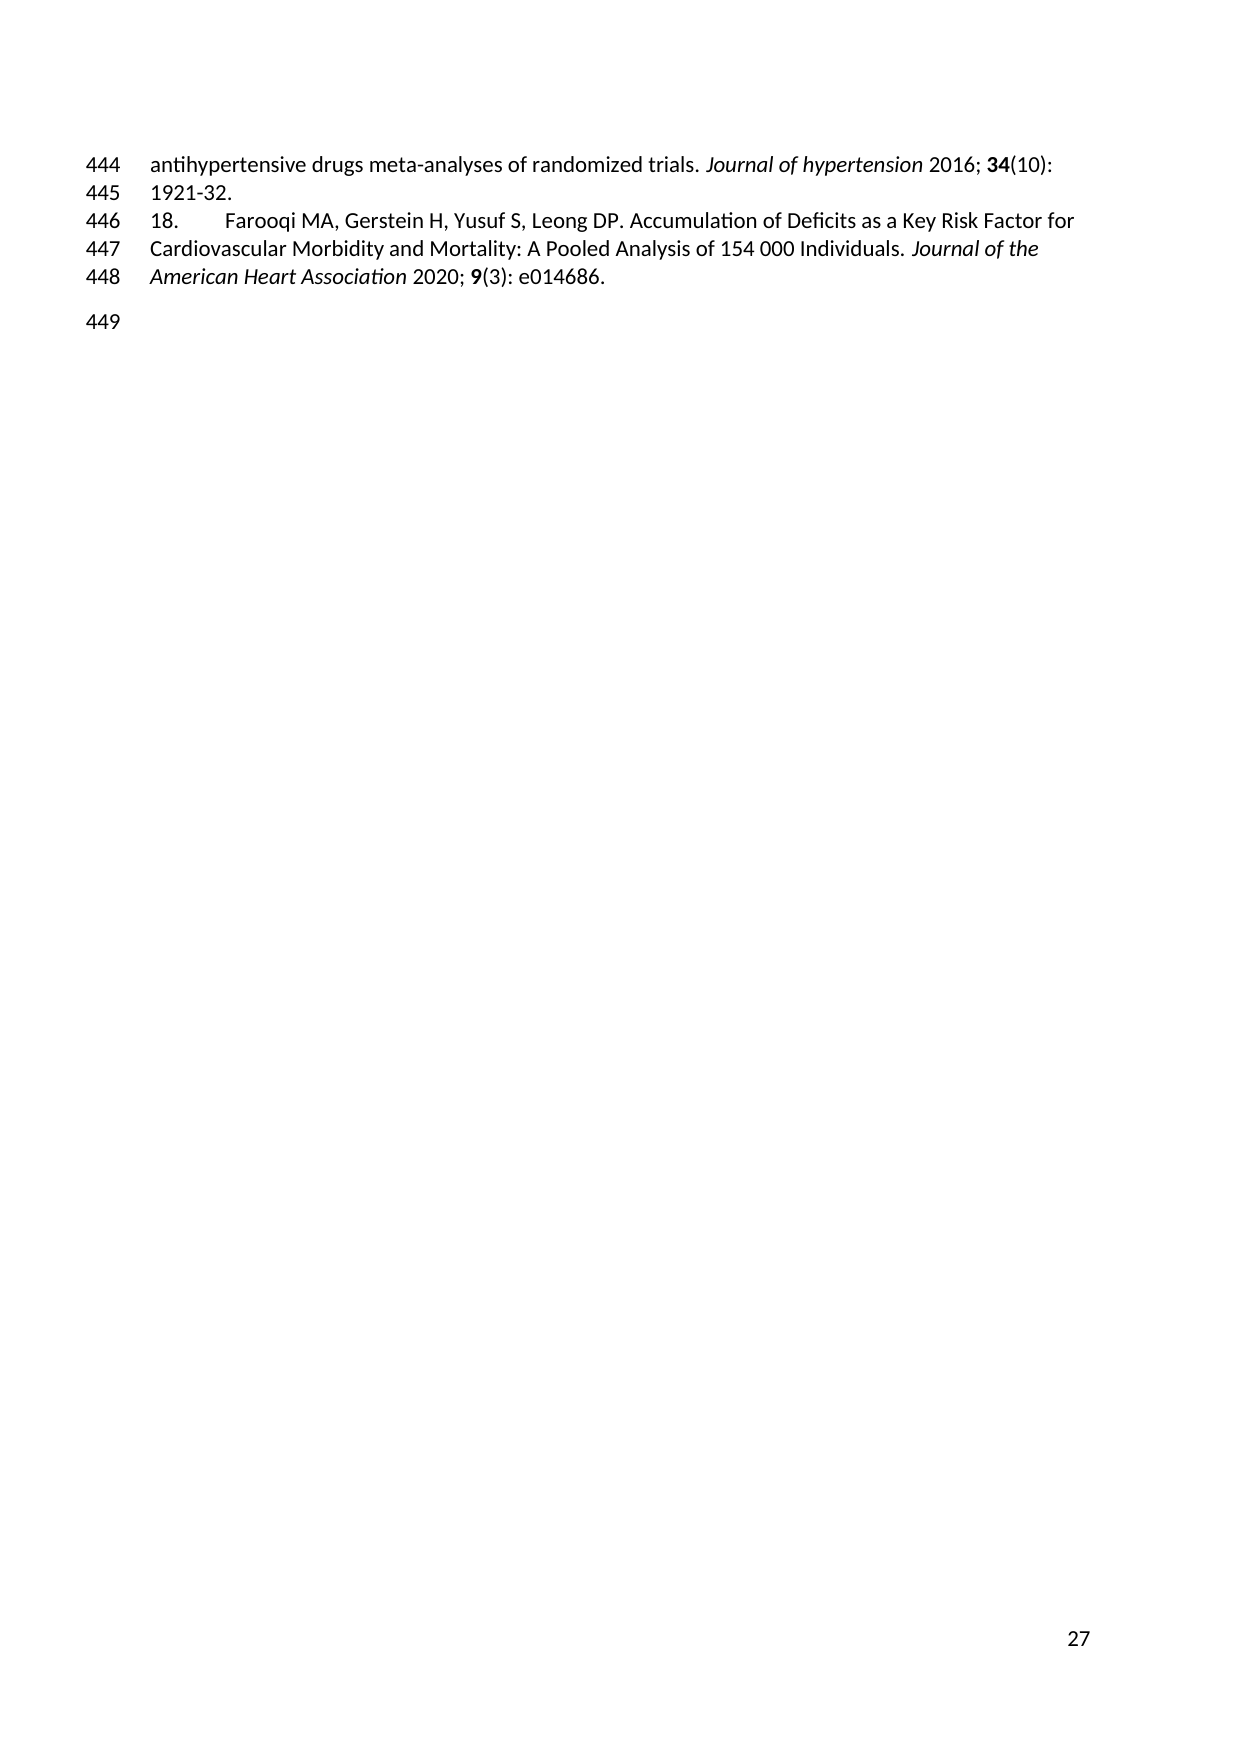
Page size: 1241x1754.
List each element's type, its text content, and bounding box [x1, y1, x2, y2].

text 18. Farooqi MA, Gerstein H, Yusuf S, Leong DP. Accumulation of Deficits as a Key Risk Factor for Cardiovascular Morbidity and Mortality: A Pooled Analysis of 154 000 Individuals. Journal of the American Heart Association 2020; 9(3): e014686. [150, 206, 1090, 290]
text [150, 150, 1090, 206]
